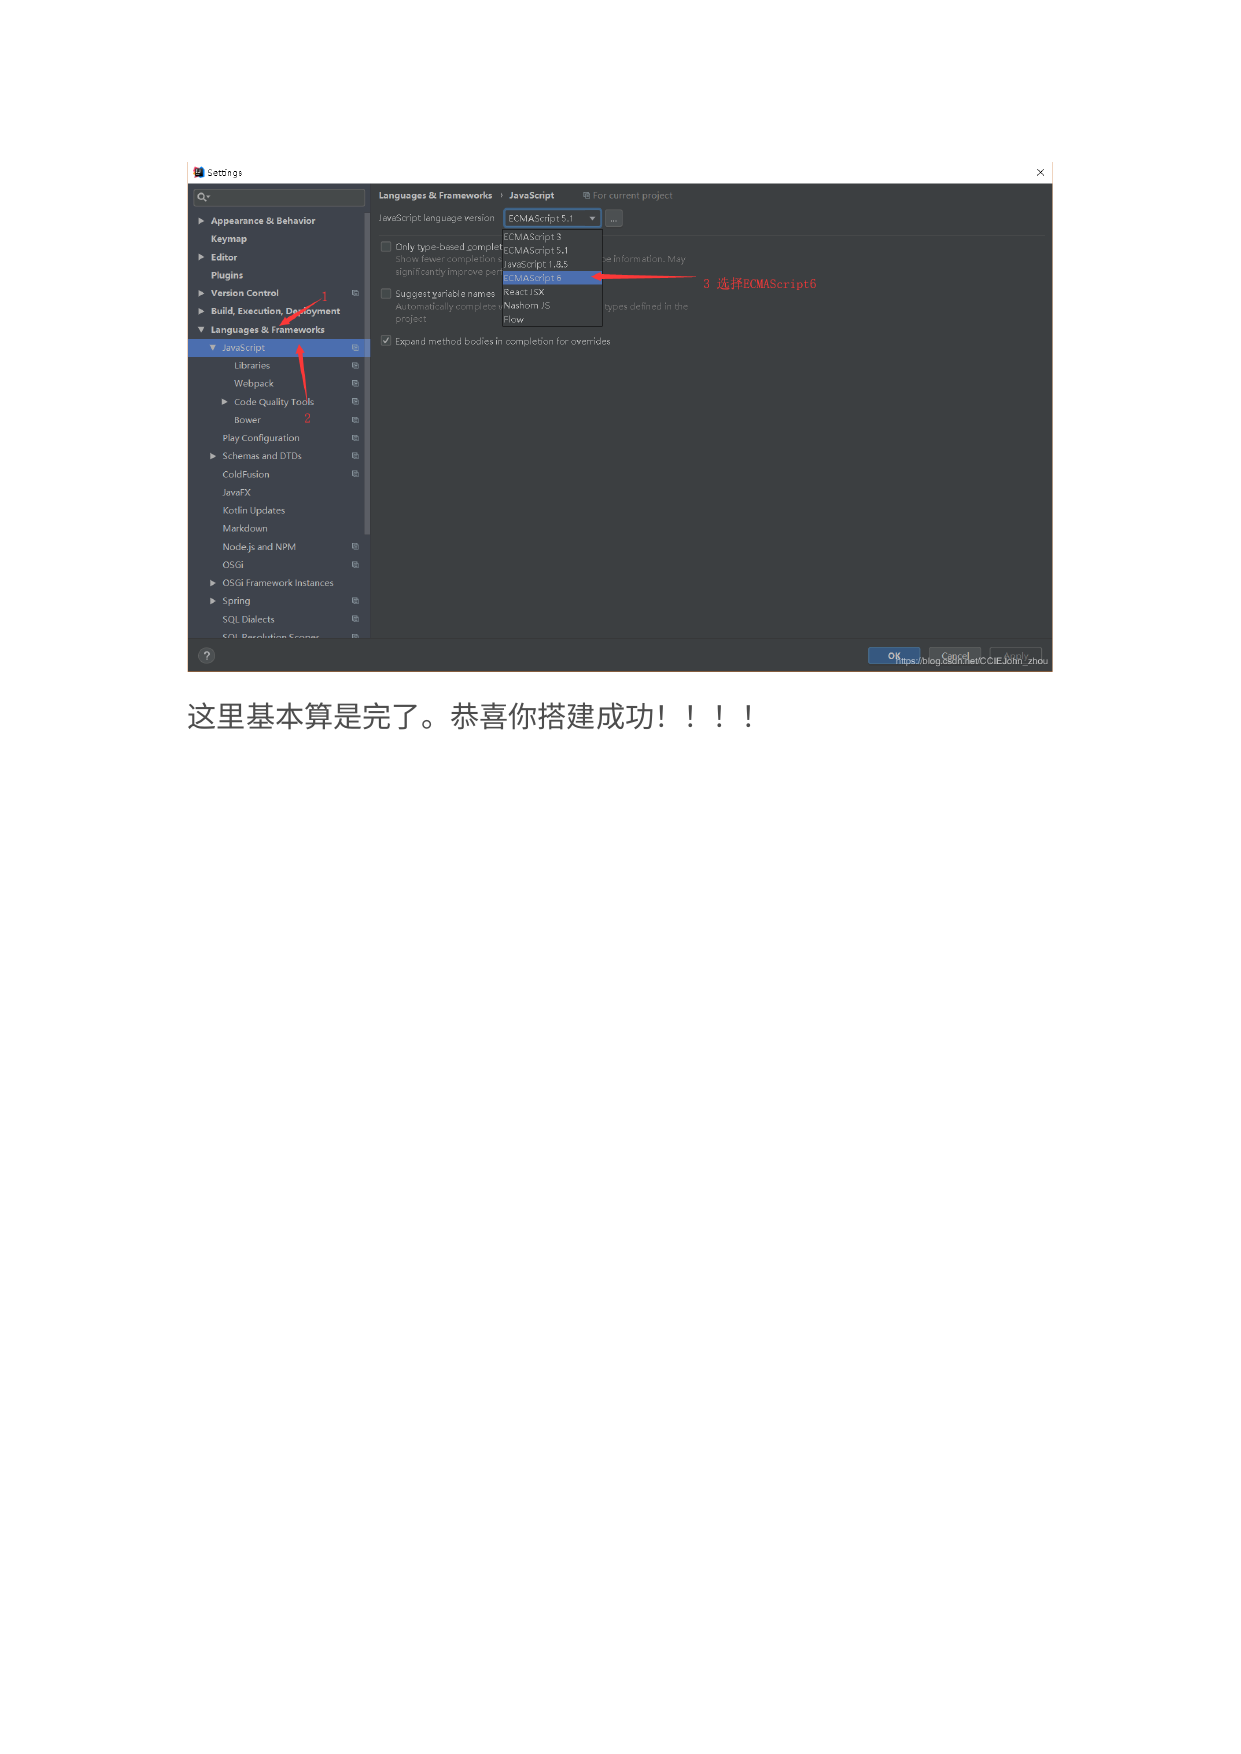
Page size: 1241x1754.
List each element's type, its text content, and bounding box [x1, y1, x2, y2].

picture [187, 162, 1053, 672]
text 这里基本算是完了。恭喜你搭建成功！！！！ [187, 672, 1053, 747]
